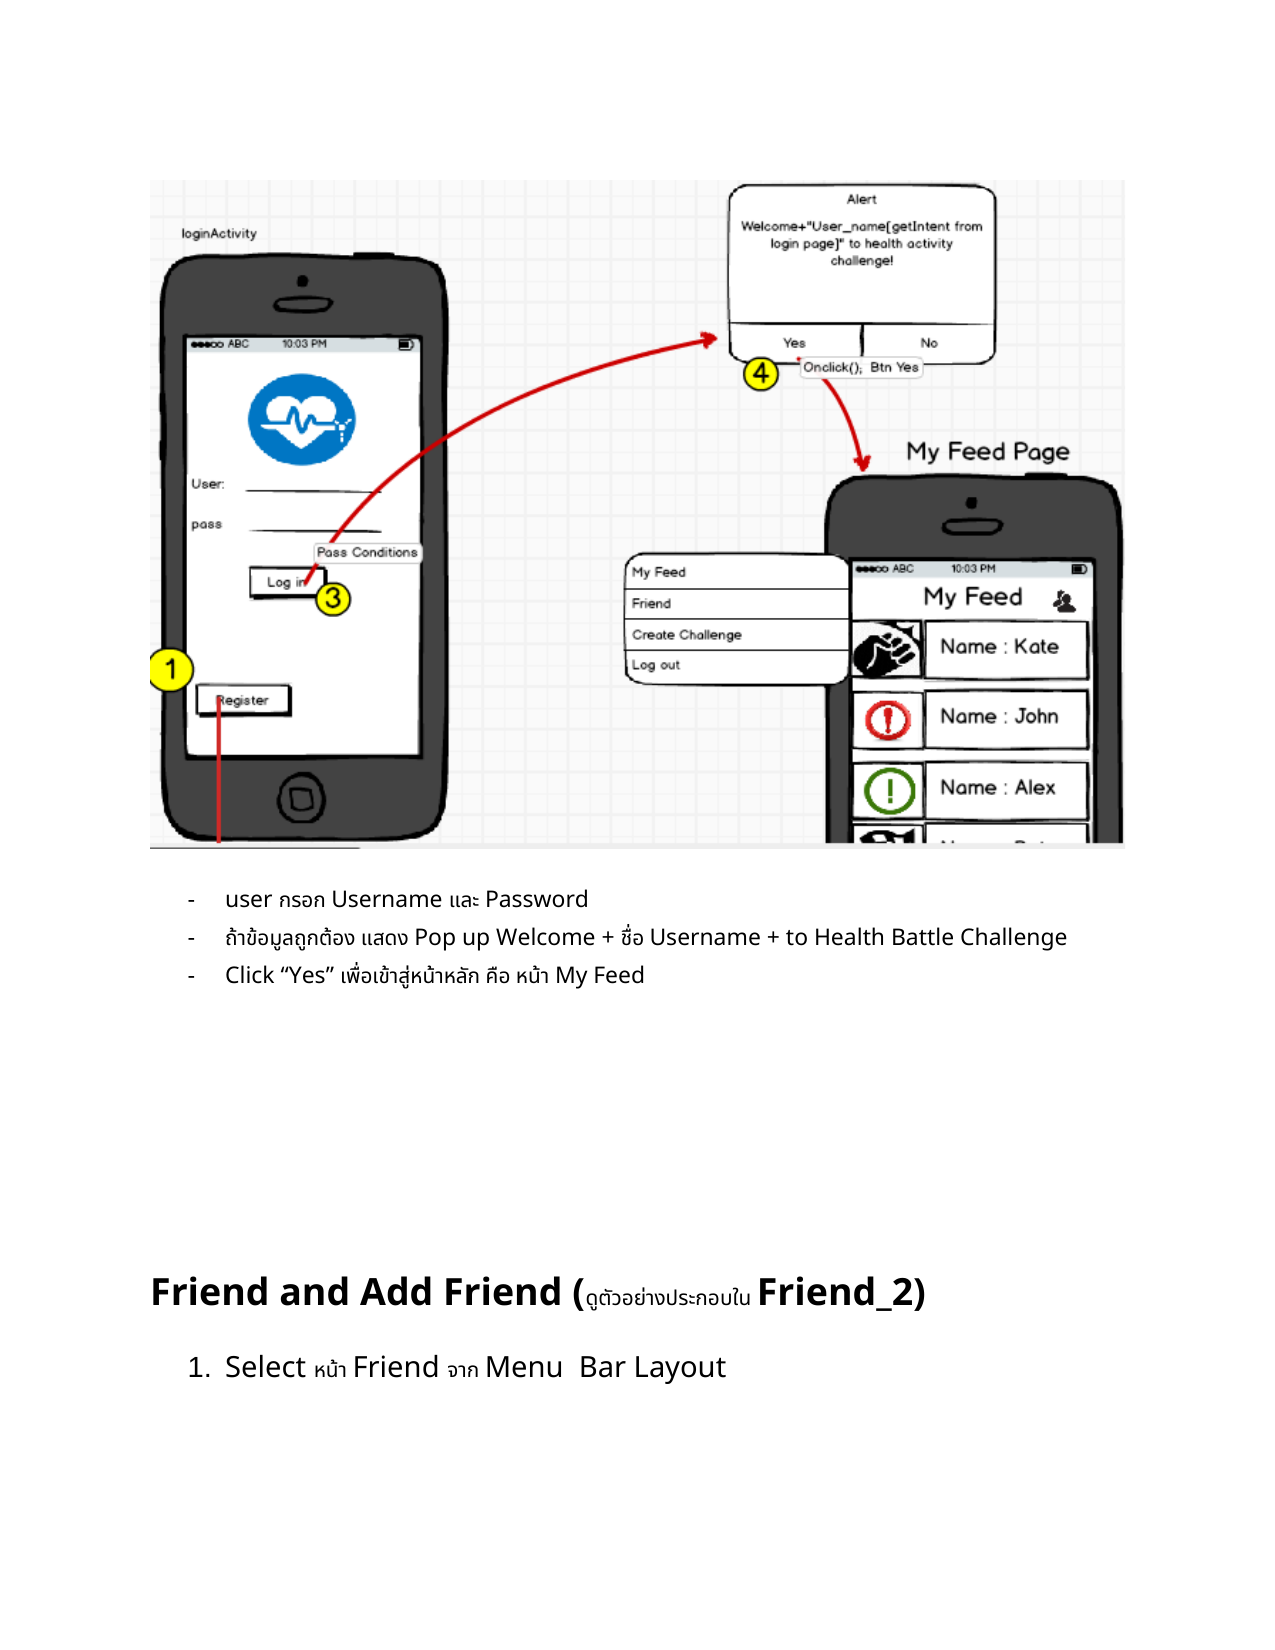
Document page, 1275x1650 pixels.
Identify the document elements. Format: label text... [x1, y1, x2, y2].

list Click “Yes” เพื่อเข้าสู่หน้าหลัก คือ หน้า My Feed [187, 959, 1125, 992]
list ถ้าข้อมูลถูกต้อง แสดง Pop up Welcome + ชื่อ Username + to Health Battle Challenge [187, 921, 1125, 954]
picture [150, 180, 1125, 849]
subtitle Friend and Add Friend (ดูตัวอย่างประกอบใน Friend_2) [150, 1265, 1125, 1316]
list user กรอก Username และ Password [187, 883, 1125, 916]
list Select หน้า Friend จาก Menu Bar Layout [187, 1346, 1125, 1386]
